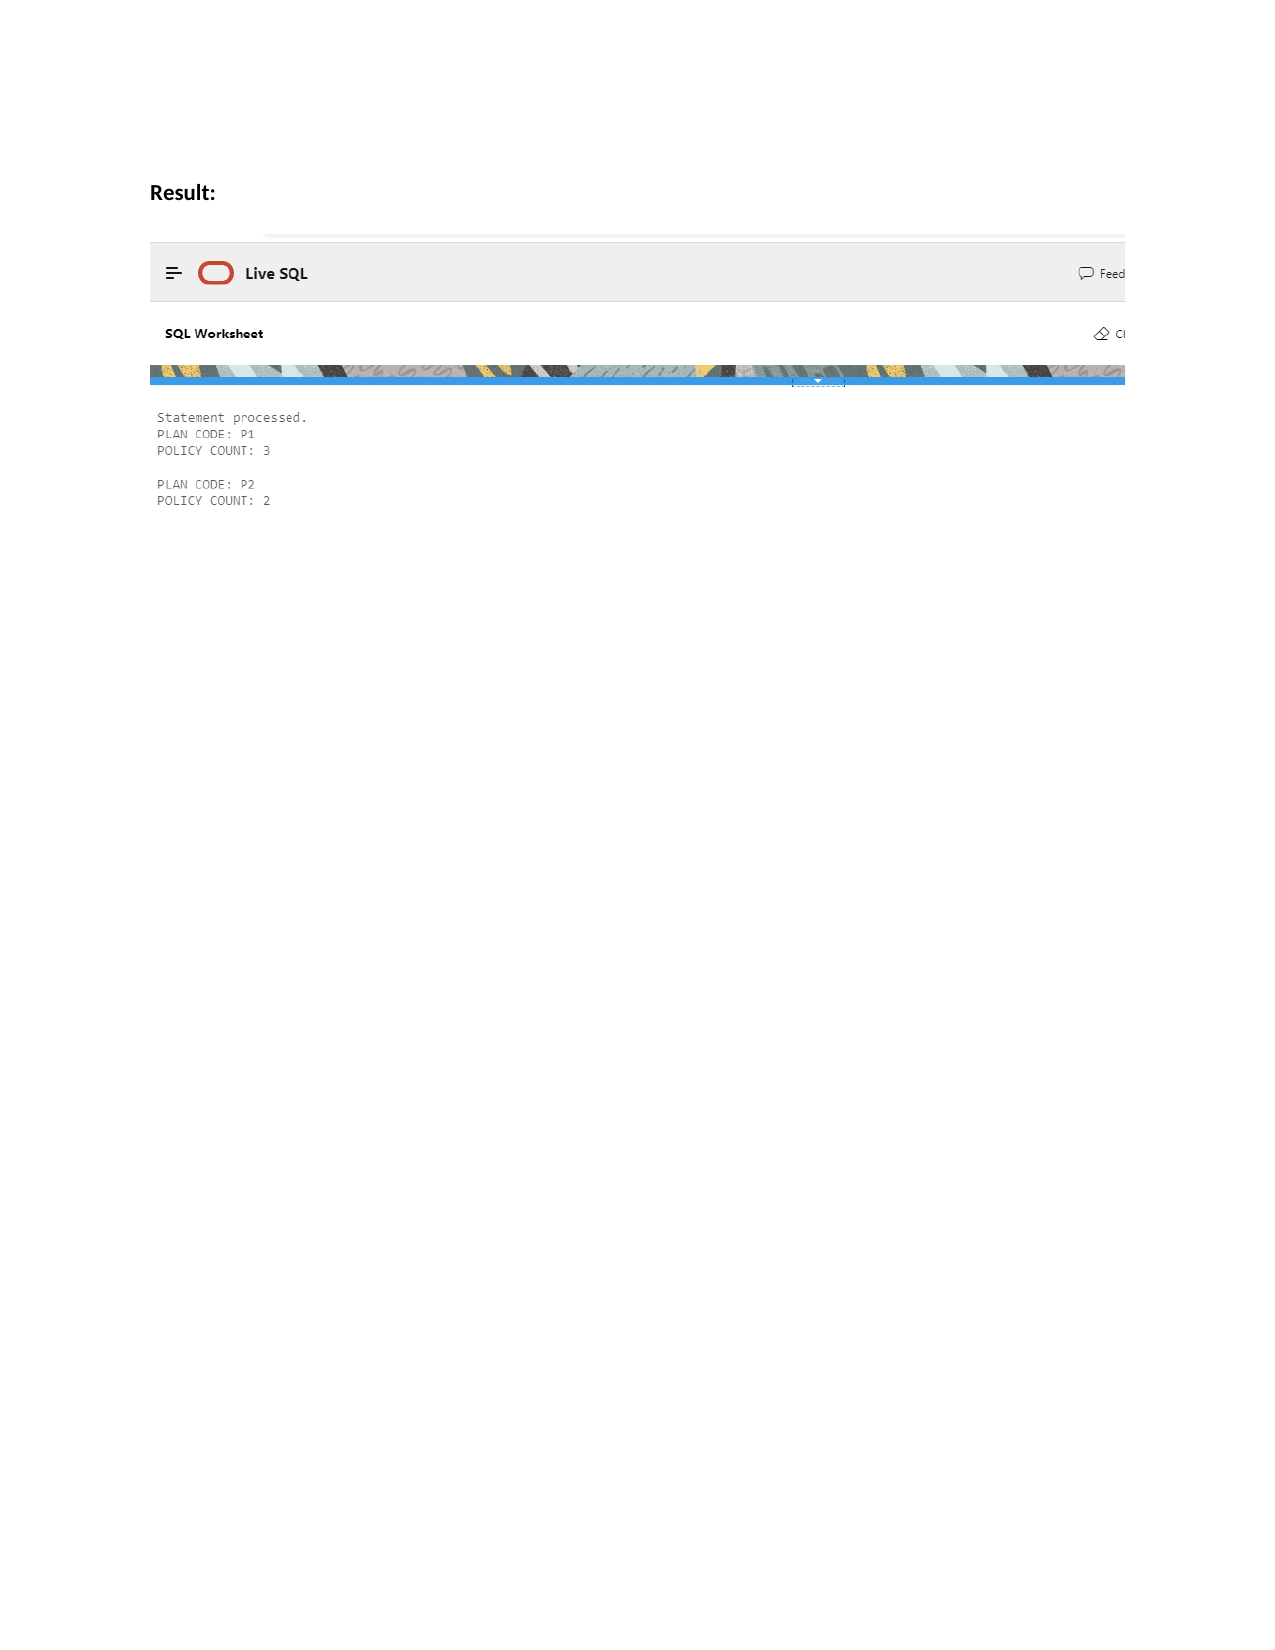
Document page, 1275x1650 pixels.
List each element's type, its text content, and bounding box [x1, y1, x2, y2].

text Result: [150, 178, 1125, 206]
picture [150, 234, 1125, 745]
